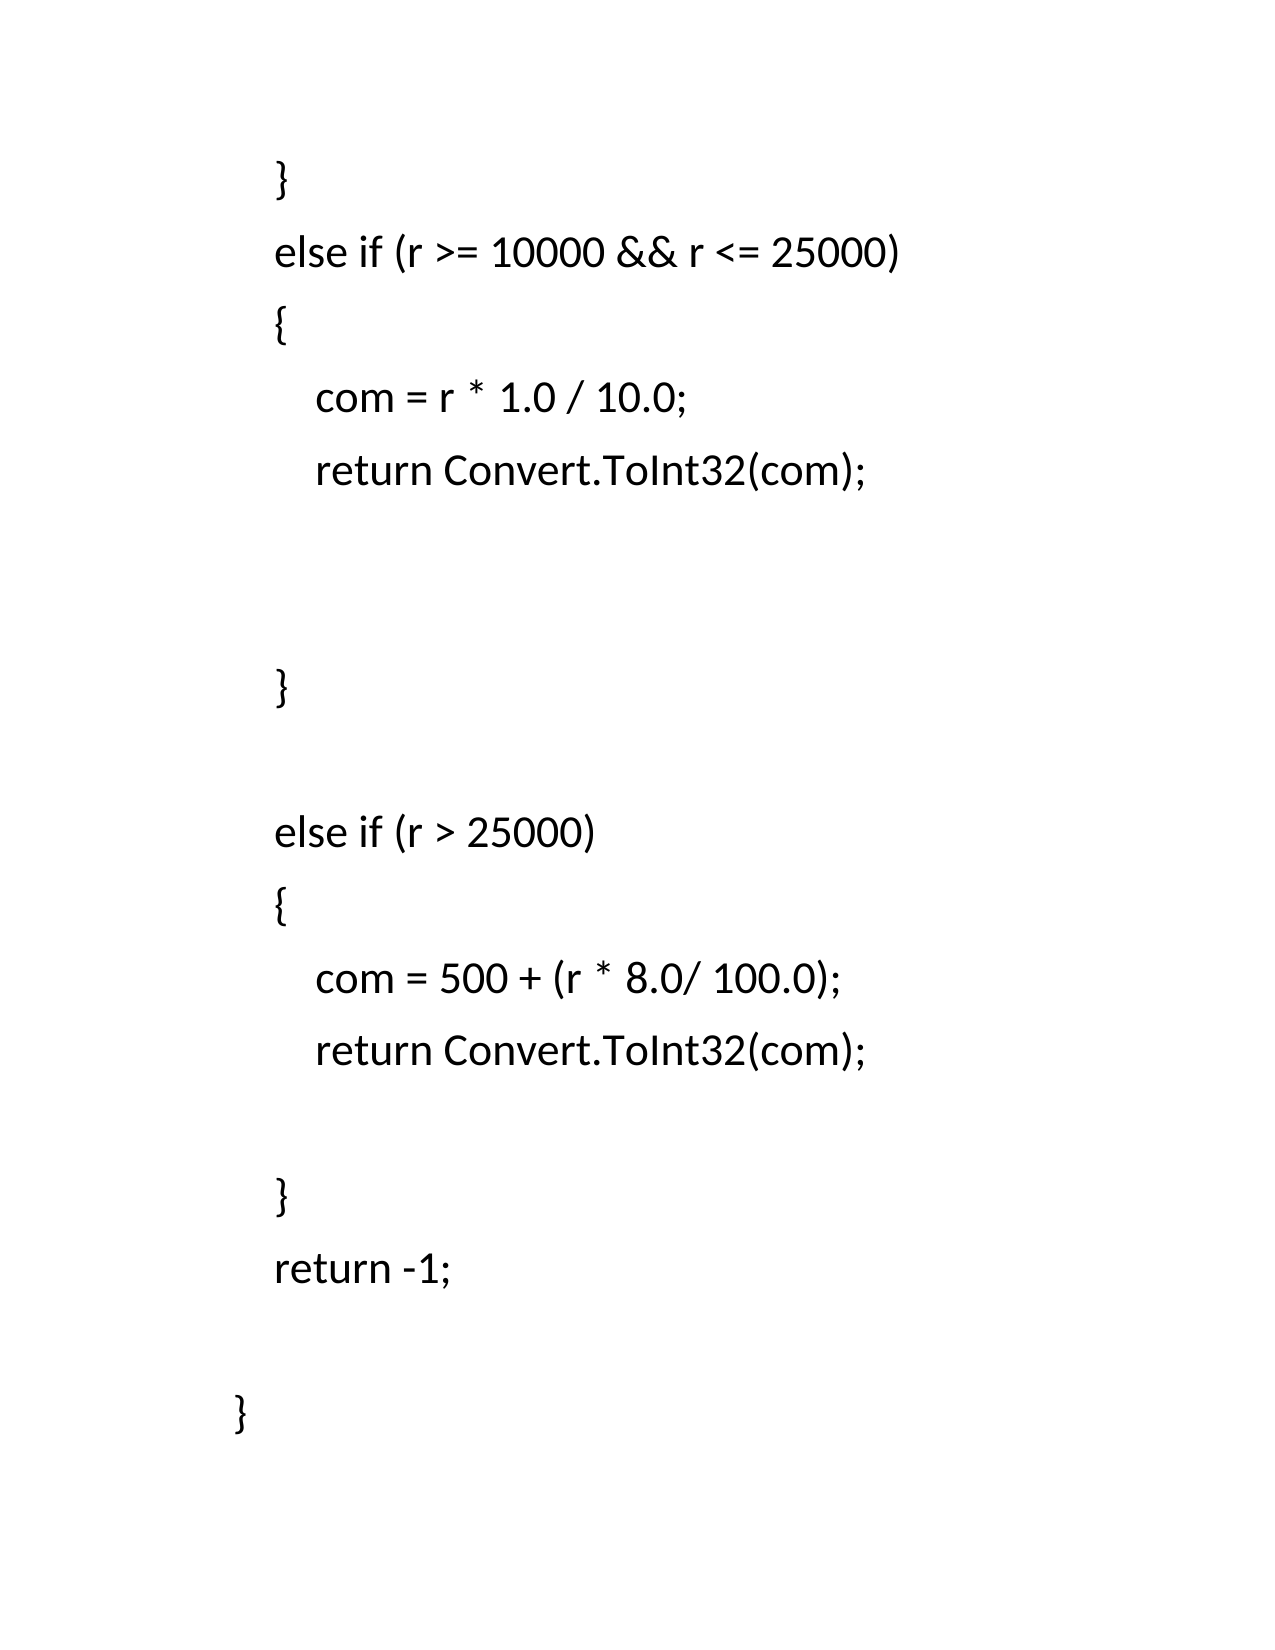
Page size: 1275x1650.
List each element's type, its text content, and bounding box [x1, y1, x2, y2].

text { [150, 295, 1125, 351]
text } [150, 150, 1125, 206]
text } [150, 1166, 1125, 1222]
text else if (r >= 10000 && r <= 25000) [150, 223, 1125, 278]
text } [150, 1384, 1125, 1440]
text return Convert.ToInt32(com); [150, 1021, 1125, 1077]
text } [150, 658, 1125, 714]
text { [150, 876, 1125, 932]
text return Convert.ToInt32(com); [150, 440, 1125, 496]
text return -1; [150, 1239, 1125, 1295]
text else if (r > 25000) [150, 803, 1125, 859]
text com = r * 1.0 / 10.0; [150, 368, 1125, 424]
text com = 500 + (r * 8.0/ 100.0); [150, 949, 1125, 1004]
